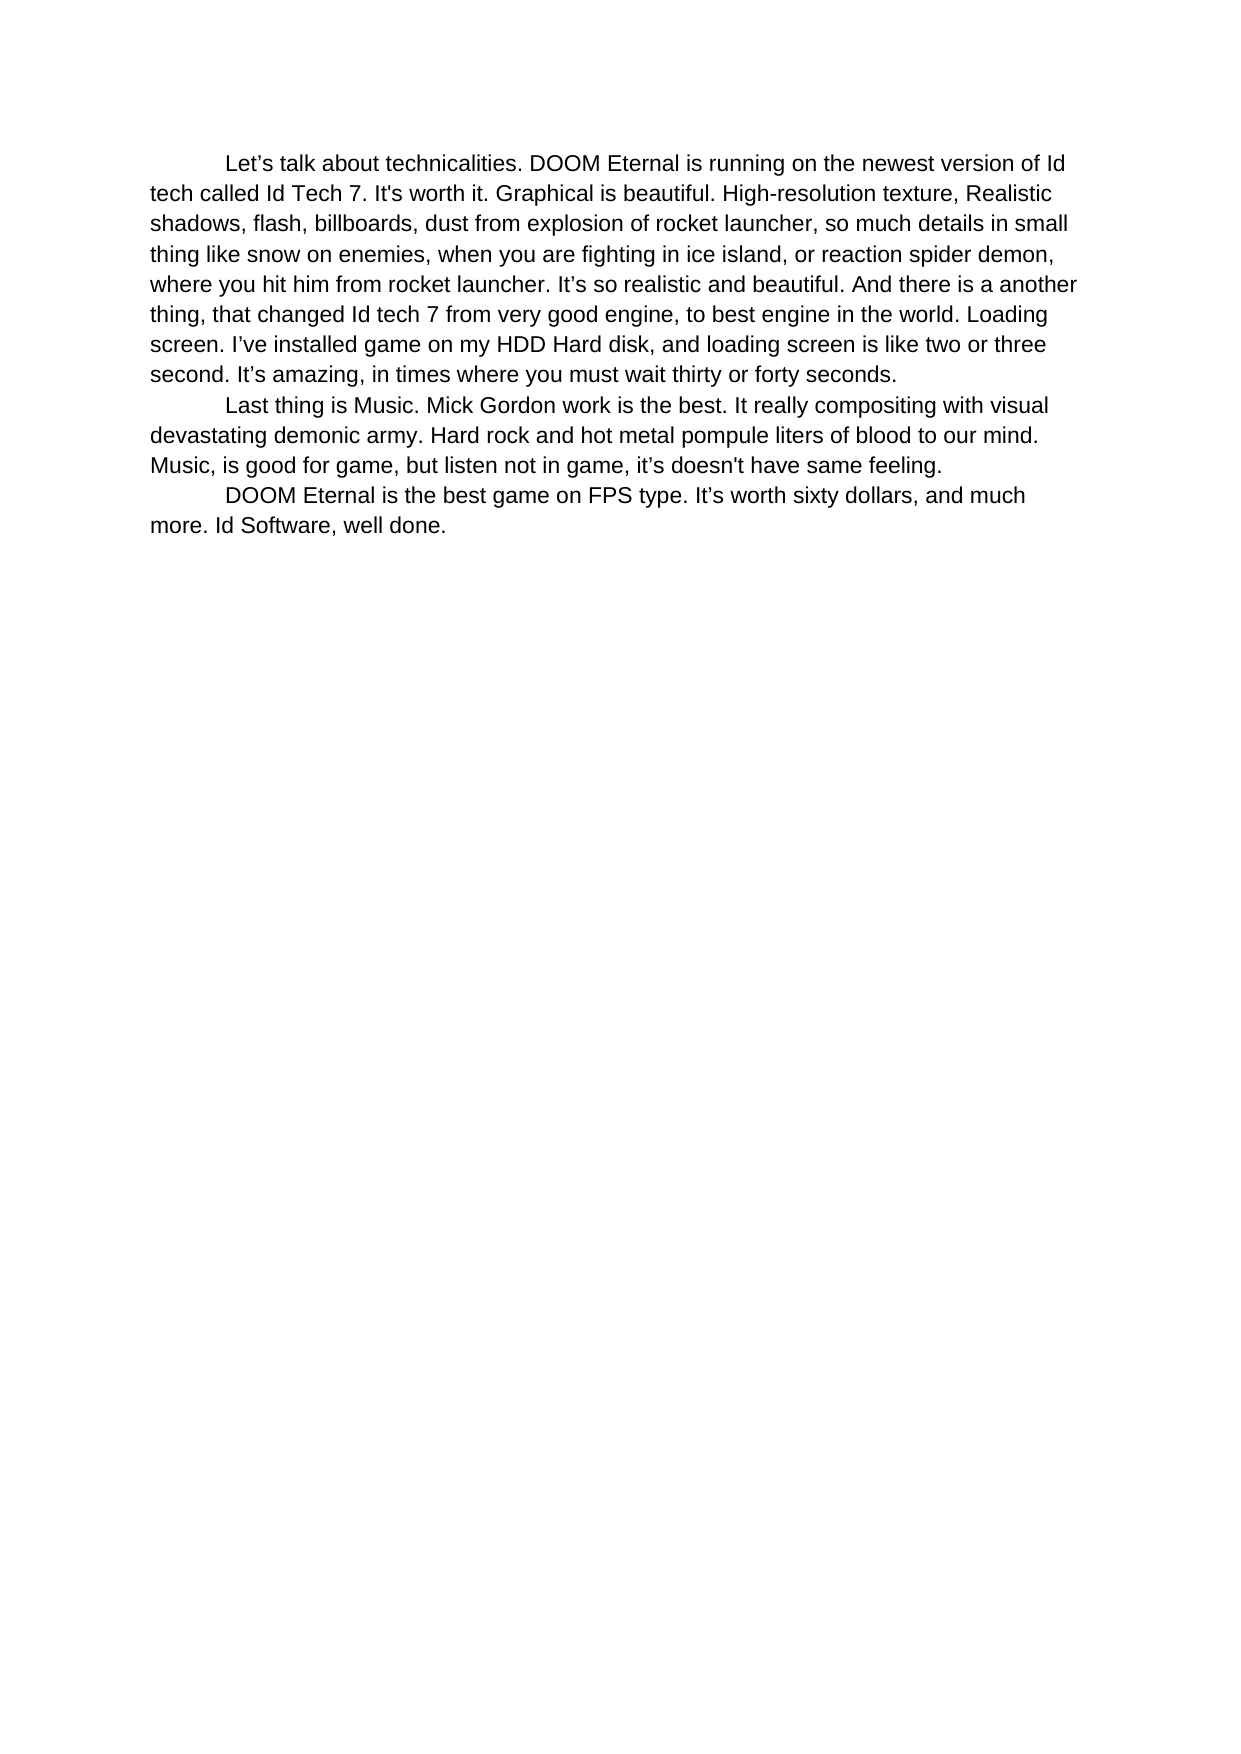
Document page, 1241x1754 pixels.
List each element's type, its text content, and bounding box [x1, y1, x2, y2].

text Let’s talk about technicalities. DOOM Eternal is running on the newest version of Id tech called Id Tech 7. It's worth it. Graphical is beautiful. High-resolution texture, Realistic shadows, flash, billboards, dust from explosion of rocket launcher, so much details in small thing like snow on enemies, when you are fighting in ice island, or reaction spider demon, where you hit him from rocket launcher. It’s so realistic and beautiful. And there is a another thing, that changed Id tech 7 from very good engine, to best engine in the world. Loading screen. I’ve installed game on my HDD Hard disk, and loading screen is like two or three second. It’s amazing, in times where you must wait thirty or forty seconds. [150, 150, 1090, 388]
text Last thing is Music. Mick Gordon work is the best. It really compositing with visual devastating demonic army. Hard rock and hot metal pompule liters of blood to our mind. Music, is good for game, but listen not in game, it’s doesn't have same feeling. [150, 392, 1090, 478]
text DOOM Eternal is the best game on FPS type. It’s worth sixty dollars, and much more. Id Software, well done. [150, 482, 1090, 539]
